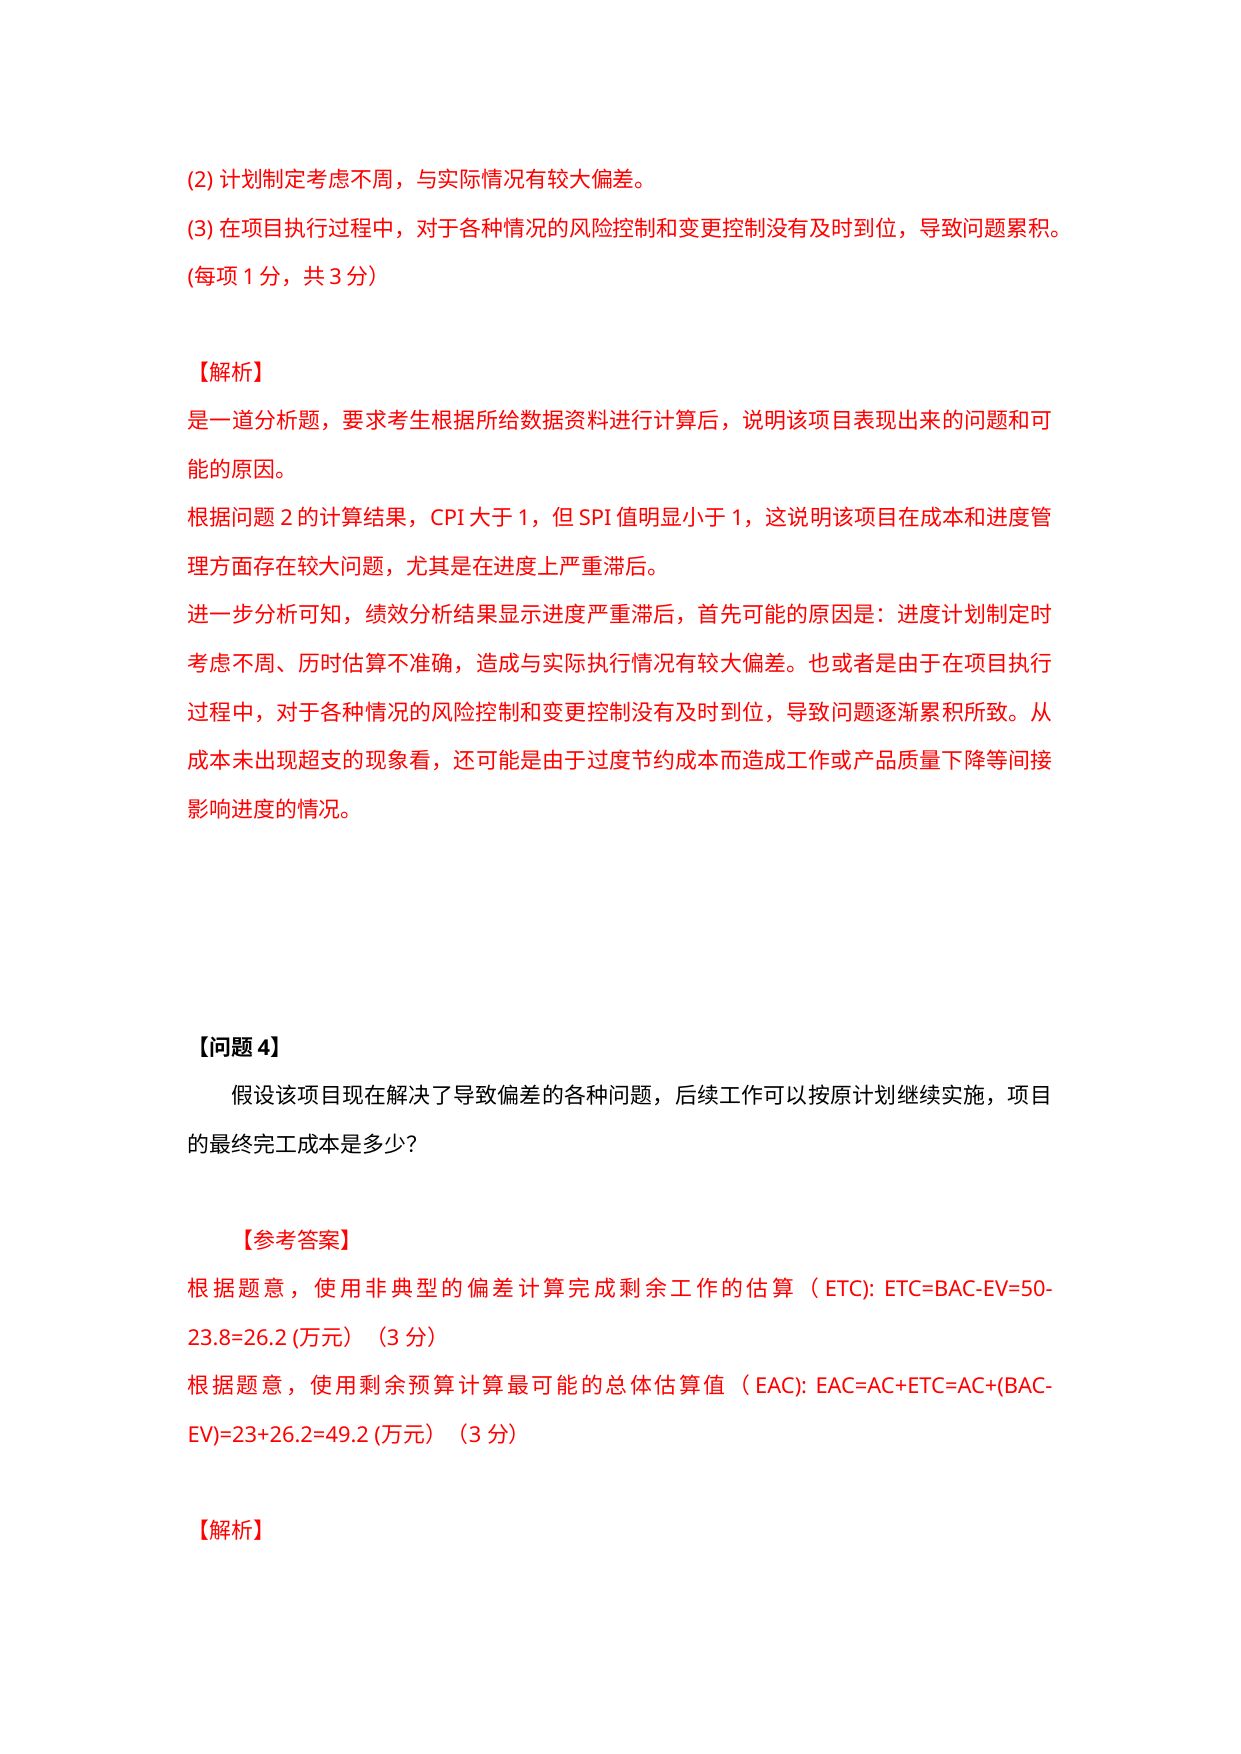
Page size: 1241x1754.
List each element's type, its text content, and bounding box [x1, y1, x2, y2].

text 【解析】 [187, 1512, 1053, 1545]
text 假设该项目现在解决了导致偏差的各种问题，后续工作可以按原计划继续实施，项目的最终完工成本是多少？ [187, 1078, 1053, 1159]
text 根据题意，使用剩余预算计算最可能的总体估算值（EAC): EAC=AC+ETC=AC+(BAC-EV)=23+26.2=49.2 (万元）（3 分） [187, 1368, 1053, 1449]
text 是一道分析题，要求考生根据所给数据资料进行计算后，说明该项目表现出来的问题和可能的原因。 [187, 403, 1053, 484]
text 根据问题2的计算结果，CPI大于1，但SPI值明显小于1，这说明该项目在成本和进度管理方面存在较大问题，尤其是在进度上严重滞后。 [187, 500, 1053, 581]
text 根据题意，使用非典型的偏差计算完成剩余工作的估算（ETC): ETC=BAC-EV=50-23.8=26.2 (万元）（3 分） [187, 1271, 1053, 1352]
text 【问题4】 [187, 1030, 1053, 1062]
text 【解析】 [187, 354, 1053, 387]
text (2) 计划制定考虑不周，与实际情况有较大偏差。 [187, 162, 1053, 194]
text (每项1分，共3分） [187, 259, 1053, 291]
text 进一步分析可知，绩效分析结果显示进度严重滞后，首先可能的原因是：进度计划制定时考虑不周、历时估算不准确，造成与实际执行情况有较大偏差。也或者是由于在项目执行过程中，对于各种情况的风险控制和变更控制没有及时到位，导致问题逐渐累积所致。从成本未出现超支的现象看，还可能是由于过度节约成本而造成工作或产品质量下降等间接影响进度的情况。 [187, 597, 1053, 824]
text (3) 在项目执行过程中，对于各种情况的风险控制和变更控制没有及时到位，导致问题累积。 [187, 210, 1053, 243]
text 【参考答案】 [187, 1223, 1053, 1255]
